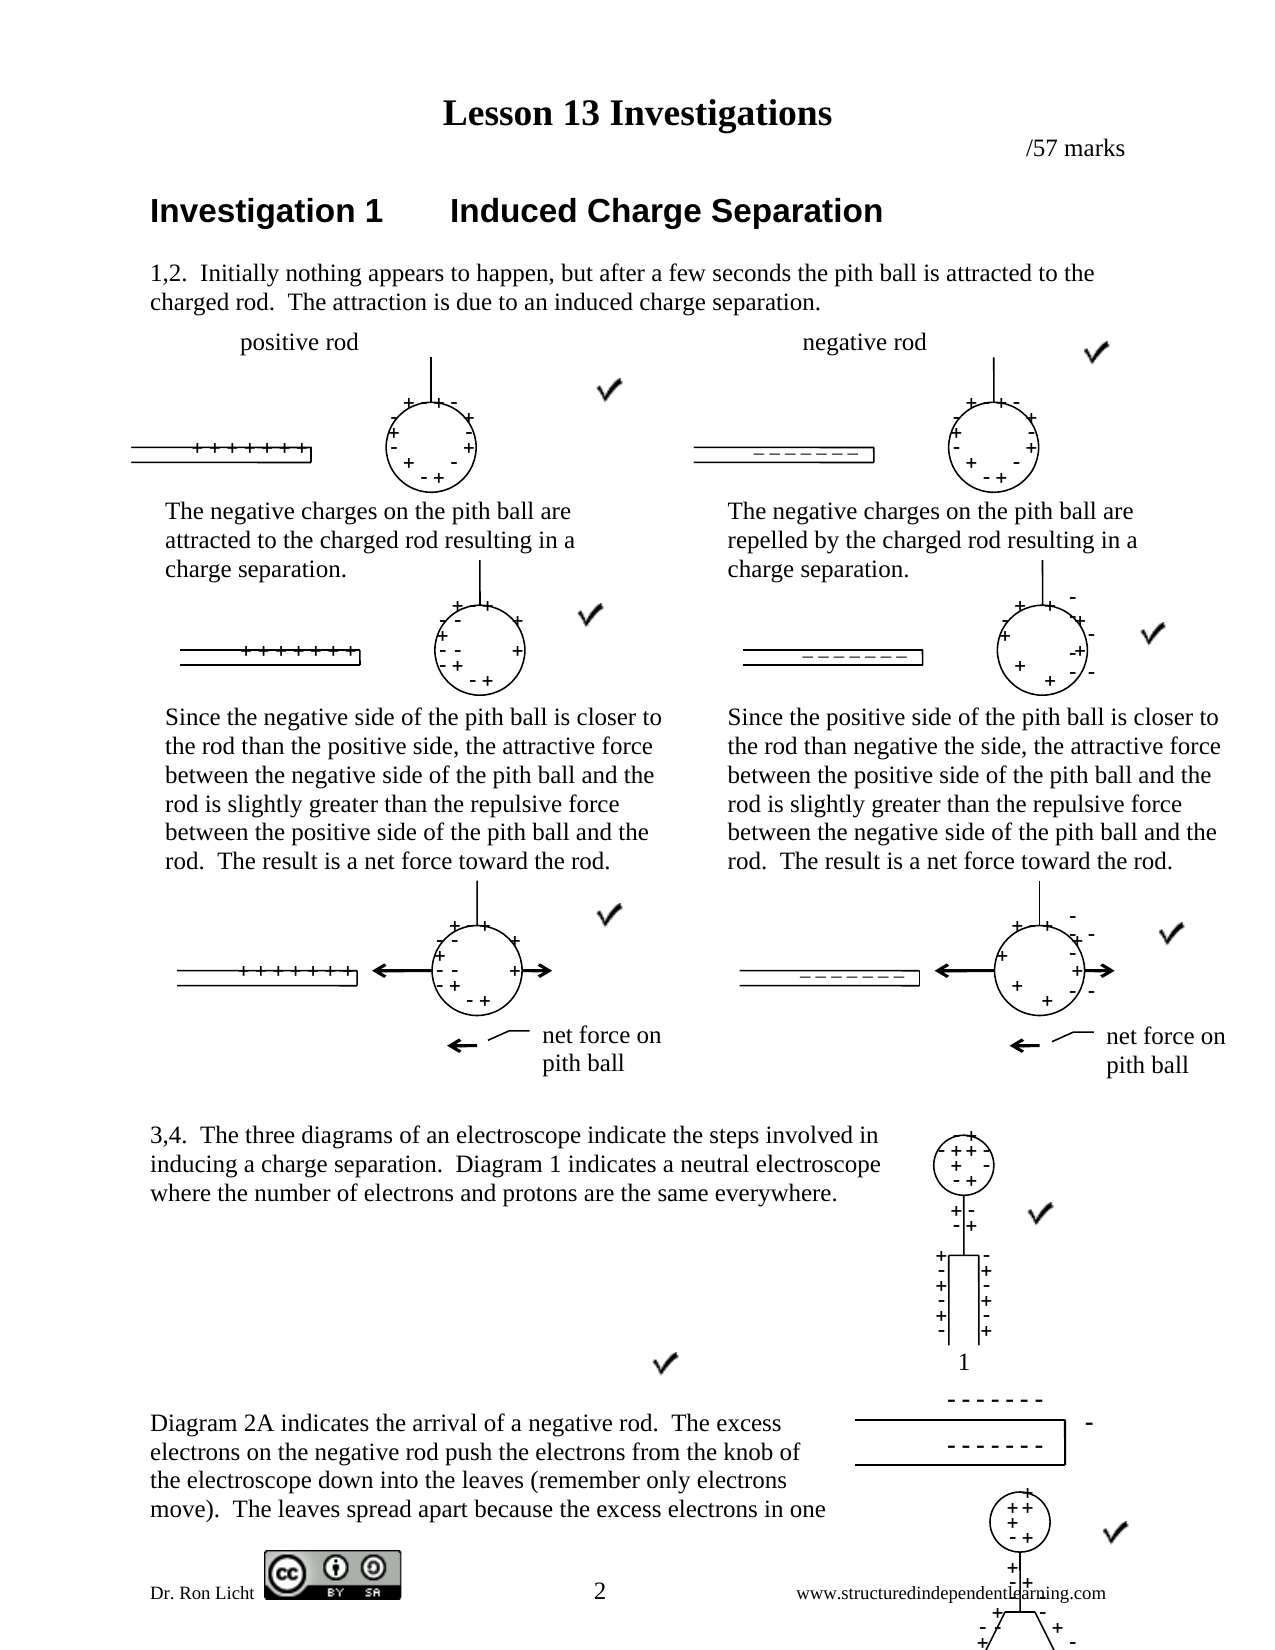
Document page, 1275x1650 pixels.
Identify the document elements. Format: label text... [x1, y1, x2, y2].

picture [577, 603, 607, 631]
picture [264, 1550, 402, 1600]
text Investigation 1 Induced Charge Separation [150, 191, 1125, 229]
text /57 marks [150, 133, 1125, 162]
picture [1140, 622, 1169, 649]
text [150, 1408, 1125, 1523]
text Lesson 13 Investigations [150, 90, 1125, 133]
picture [652, 1352, 682, 1379]
picture [1083, 341, 1113, 368]
picture [1158, 922, 1188, 949]
picture [596, 903, 625, 931]
text 3,4. The three diagrams of an electroscope indicate the steps involved in inducing a charge separation. Diagram 1 indicates a neutral electroscope where the number of electrons and protons are the same everywhere. [150, 1120, 1125, 1207]
text 1,2. Initially nothing appears to happen, but after a few seconds the pith ball is attracted to the charged rod. The attraction is due to an induced charge separation. [150, 258, 1125, 315]
picture [1102, 1521, 1132, 1548]
picture [1027, 1202, 1057, 1229]
picture [596, 378, 625, 405]
